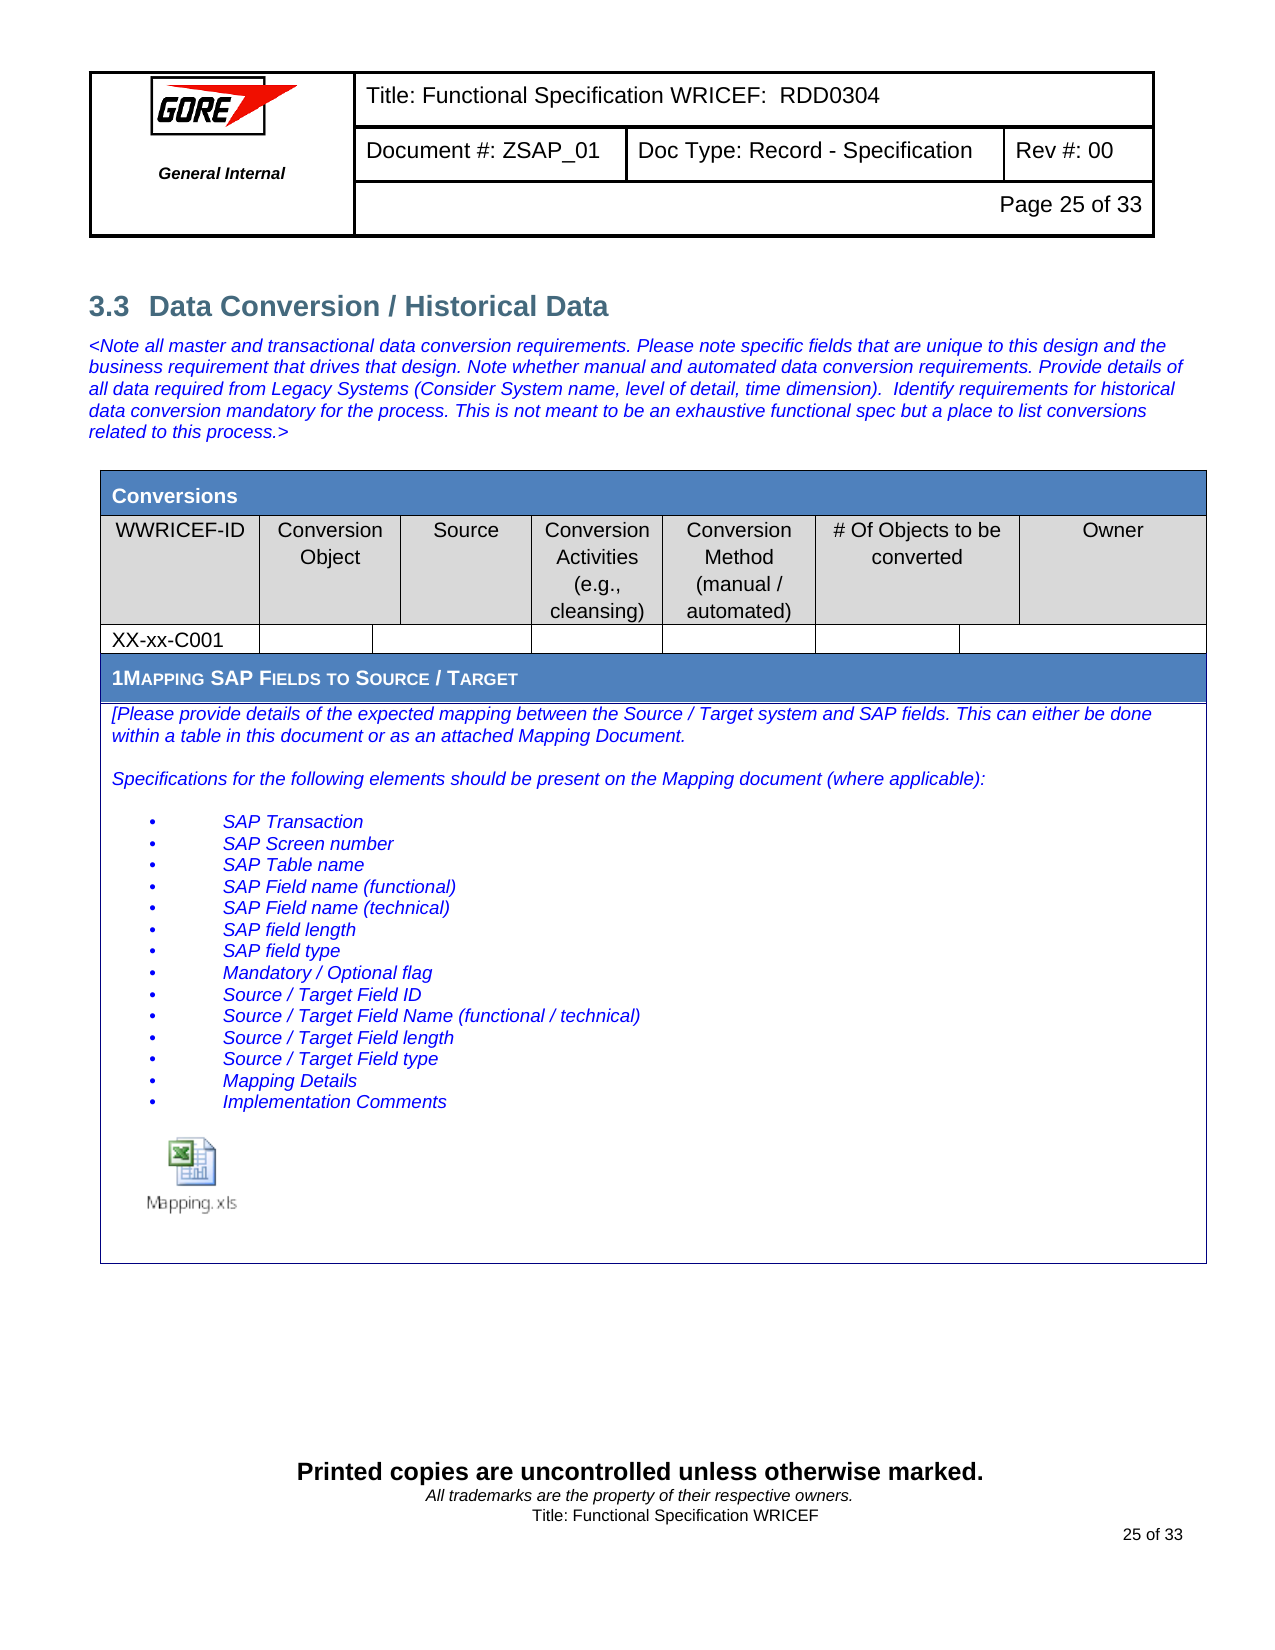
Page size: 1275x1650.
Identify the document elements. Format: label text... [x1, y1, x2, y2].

text <Note all master and transactional data conversion requirements. Please note specific fields that are unique to this design and the business requirement that drives that design. Note whether manual and automated data conversion requirements. Provide details of all data required from Legacy Systems (Consider System name, level of detail, time dimension). Identify requirements for historical data conversion mandatory for the process. This is not meant to be an exhaustive functional spec but a place to list conversions related to this process.> [89, 335, 1192, 443]
table_cell Conversion Method (manual / automated) [663, 516, 815, 624]
table_cell [960, 625, 1206, 652]
table_cell [373, 625, 531, 652]
table_cell [260, 625, 372, 652]
table_cell WWRICEF-ID [101, 516, 259, 624]
picture [150, 76, 298, 160]
table_cell # Of Objects to be converted [816, 516, 1019, 624]
table_cell [Please provide details of the expected mapping between the Source / Target system and SAP fields. This can either be done within a table in this document or as an attached Mapping Document. Specifications for the following elements should be present on the Mapping document (where applicable): SAP Transaction SAP Screen number SAP Table name SAP Field name (functional) SAP Field name (technical) SAP field length SAP field type Mandatory / Optional flag Source / Target Field ID Source / Target Field Name (functional / technical) Source / Target Field length Source / Target Field type Mapping Details Implementation Comments [101, 704, 1206, 1263]
table_cell [532, 625, 662, 652]
table_cell Conversion Activities (e.g., cleansing) [532, 516, 662, 624]
table_cell 1Mapping SAP Fields to Source / Target [101, 654, 1206, 702]
table_cell Source [401, 516, 531, 624]
subtitle Data Conversion / Historical Data [89, 289, 1192, 322]
table_cell Conversion Object [260, 516, 400, 624]
table_cell [663, 625, 815, 652]
table_cell Owner [1020, 516, 1206, 624]
table_header Conversions [101, 471, 1206, 515]
table_cell XX-xx-C001 [101, 625, 259, 652]
table_cell [816, 625, 959, 652]
